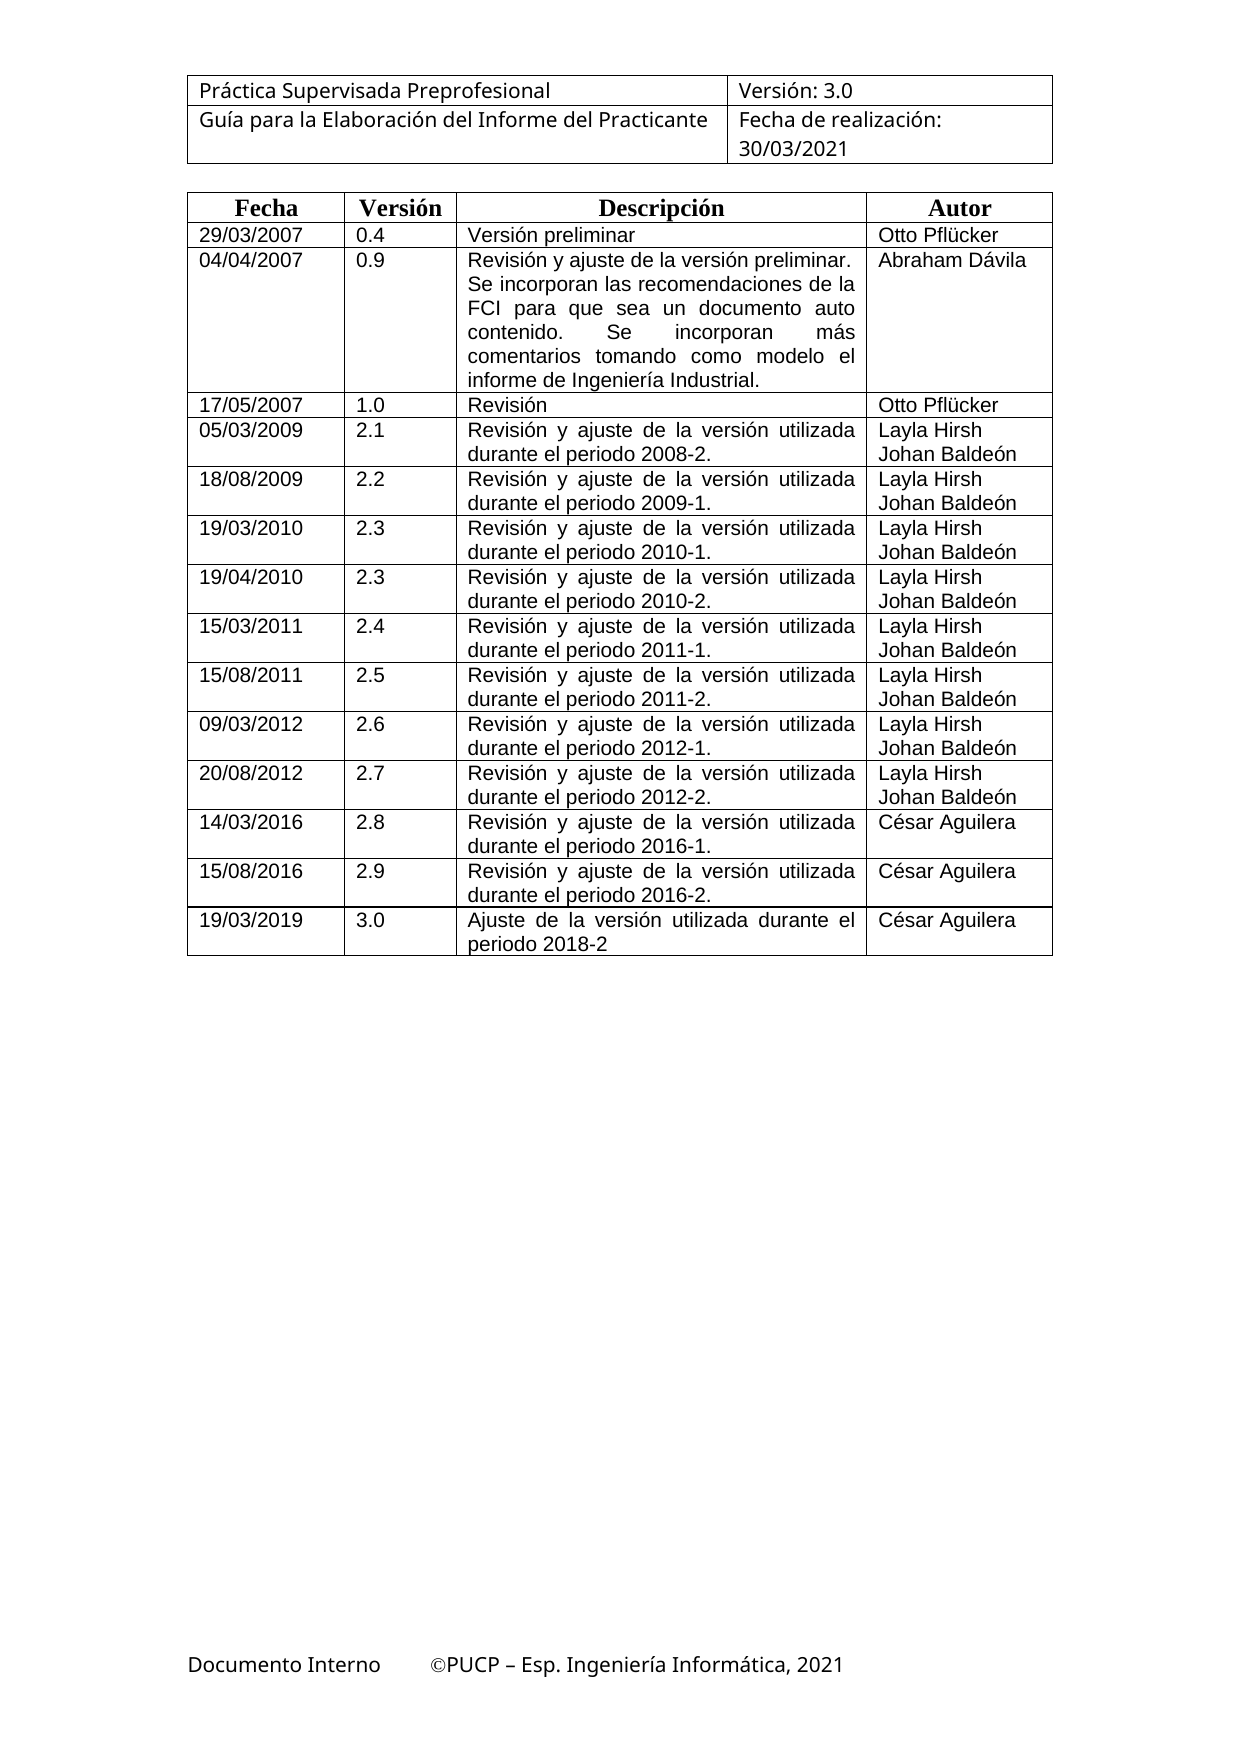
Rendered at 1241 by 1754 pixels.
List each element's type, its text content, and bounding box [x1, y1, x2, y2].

table_header Autor [867, 193, 1052, 222]
table_cell 2.9 [345, 859, 456, 906]
table_cell 18/08/2009 [188, 467, 344, 515]
table_cell Revisión y ajuste de la versión utilizada durante el periodo 2010-1. [457, 516, 866, 564]
table_cell 2.4 [345, 614, 456, 662]
table_cell 05/03/2009 [188, 418, 344, 466]
table_cell 15/08/2016 [188, 859, 344, 906]
table_cell 20/08/2012 [188, 761, 344, 808]
table_cell Layla Hirsh Johan Baldeón [867, 565, 1052, 613]
table_cell Otto Pflücker [867, 393, 1052, 417]
table_cell Revisión y ajuste de la versión preliminar. Se incorporan las recomendaciones de para que sea un documento auto contenido. Se incorporan más comentarios tomando como modelo el informe de Ingeniería Industrial. [457, 248, 866, 392]
table_cell 17/05/2007 [188, 393, 344, 417]
table_cell 19/03/2019 [188, 908, 344, 955]
table_cell 1.0 [345, 393, 456, 417]
table_cell Layla Hirsh Johan Baldeón [867, 418, 1052, 466]
table_cell 2.6 [345, 712, 456, 759]
table_cell 29/03/2007 [188, 223, 344, 247]
table_cell Layla Hirsh Johan Baldeón [867, 467, 1052, 515]
table_cell Otto Pflücker [867, 223, 1052, 247]
table_cell 2.3 [345, 516, 456, 564]
table_cell Ajuste de la versión utilizada durante el periodo 2018-2 [457, 908, 866, 955]
table_cell 3.0 [345, 908, 456, 955]
table_cell 04/04/2007 [188, 248, 344, 392]
table_cell Revisión y ajuste de la versión utilizada durante el periodo 2012-2. [457, 761, 866, 808]
table_cell 2.5 [345, 663, 456, 711]
table_cell 2.7 [345, 761, 456, 808]
table_cell Revisión y ajuste de la versión utilizada durante el periodo 2011-1. [457, 614, 866, 662]
table_cell Revisión [457, 393, 866, 417]
table_cell 0.9 [345, 248, 456, 392]
table_cell 19/03/2010 [188, 516, 344, 564]
table_cell Revisión y ajuste de la versión utilizada durante el periodo 2010-2. [457, 565, 866, 613]
table_cell 19/04/2010 [188, 565, 344, 613]
table_cell Layla Hirsh Johan Baldeón [867, 712, 1052, 759]
table_cell 0.4 [345, 223, 456, 247]
table_cell César Aguilera [867, 810, 1052, 857]
table_cell 2.2 [345, 467, 456, 515]
table_cell Layla Hirsh Johan Baldeón [867, 663, 1052, 711]
table_cell Revisión y ajuste de la versión utilizada durante el periodo 2011-2. [457, 663, 866, 711]
table_cell 15/03/2011 [188, 614, 344, 662]
table_cell Revisión y ajuste de la versión utilizada durante el periodo 2012-1. [457, 712, 866, 759]
table_cell César Aguilera [867, 908, 1052, 955]
table_cell 2.1 [345, 418, 456, 466]
table_cell 14/03/2016 [188, 810, 344, 857]
table_cell 15/08/2011 [188, 663, 344, 711]
table_cell Revisión y ajuste de la versión utilizada durante el periodo 2016-1. [457, 810, 866, 857]
table_cell 09/03/2012 [188, 712, 344, 759]
table_cell 2.8 [345, 810, 456, 857]
table_cell Revisión y ajuste de la versión utilizada durante el periodo 2016-2. [457, 859, 866, 906]
table_cell Layla Hirsh Johan Baldeón [867, 761, 1052, 808]
table_header Descripción [457, 193, 866, 222]
table_cell Layla Hirsh Johan Baldeón [867, 516, 1052, 564]
table_cell Revisión y ajuste de la versión utilizada durante el periodo 2008-2. [457, 418, 866, 466]
table_header Versión [345, 193, 456, 222]
table_cell 2.3 [345, 565, 456, 613]
table_cell Versión preliminar [457, 223, 866, 247]
table_cell Layla Hirsh Johan Baldeón [867, 614, 1052, 662]
table_cell Revisión y ajuste de la versión utilizada durante el periodo 2009-1. [457, 467, 866, 515]
table_cell Abraham Dávila [867, 248, 1052, 392]
table_cell César Aguilera [867, 859, 1052, 906]
table_header Fecha [188, 193, 344, 222]
